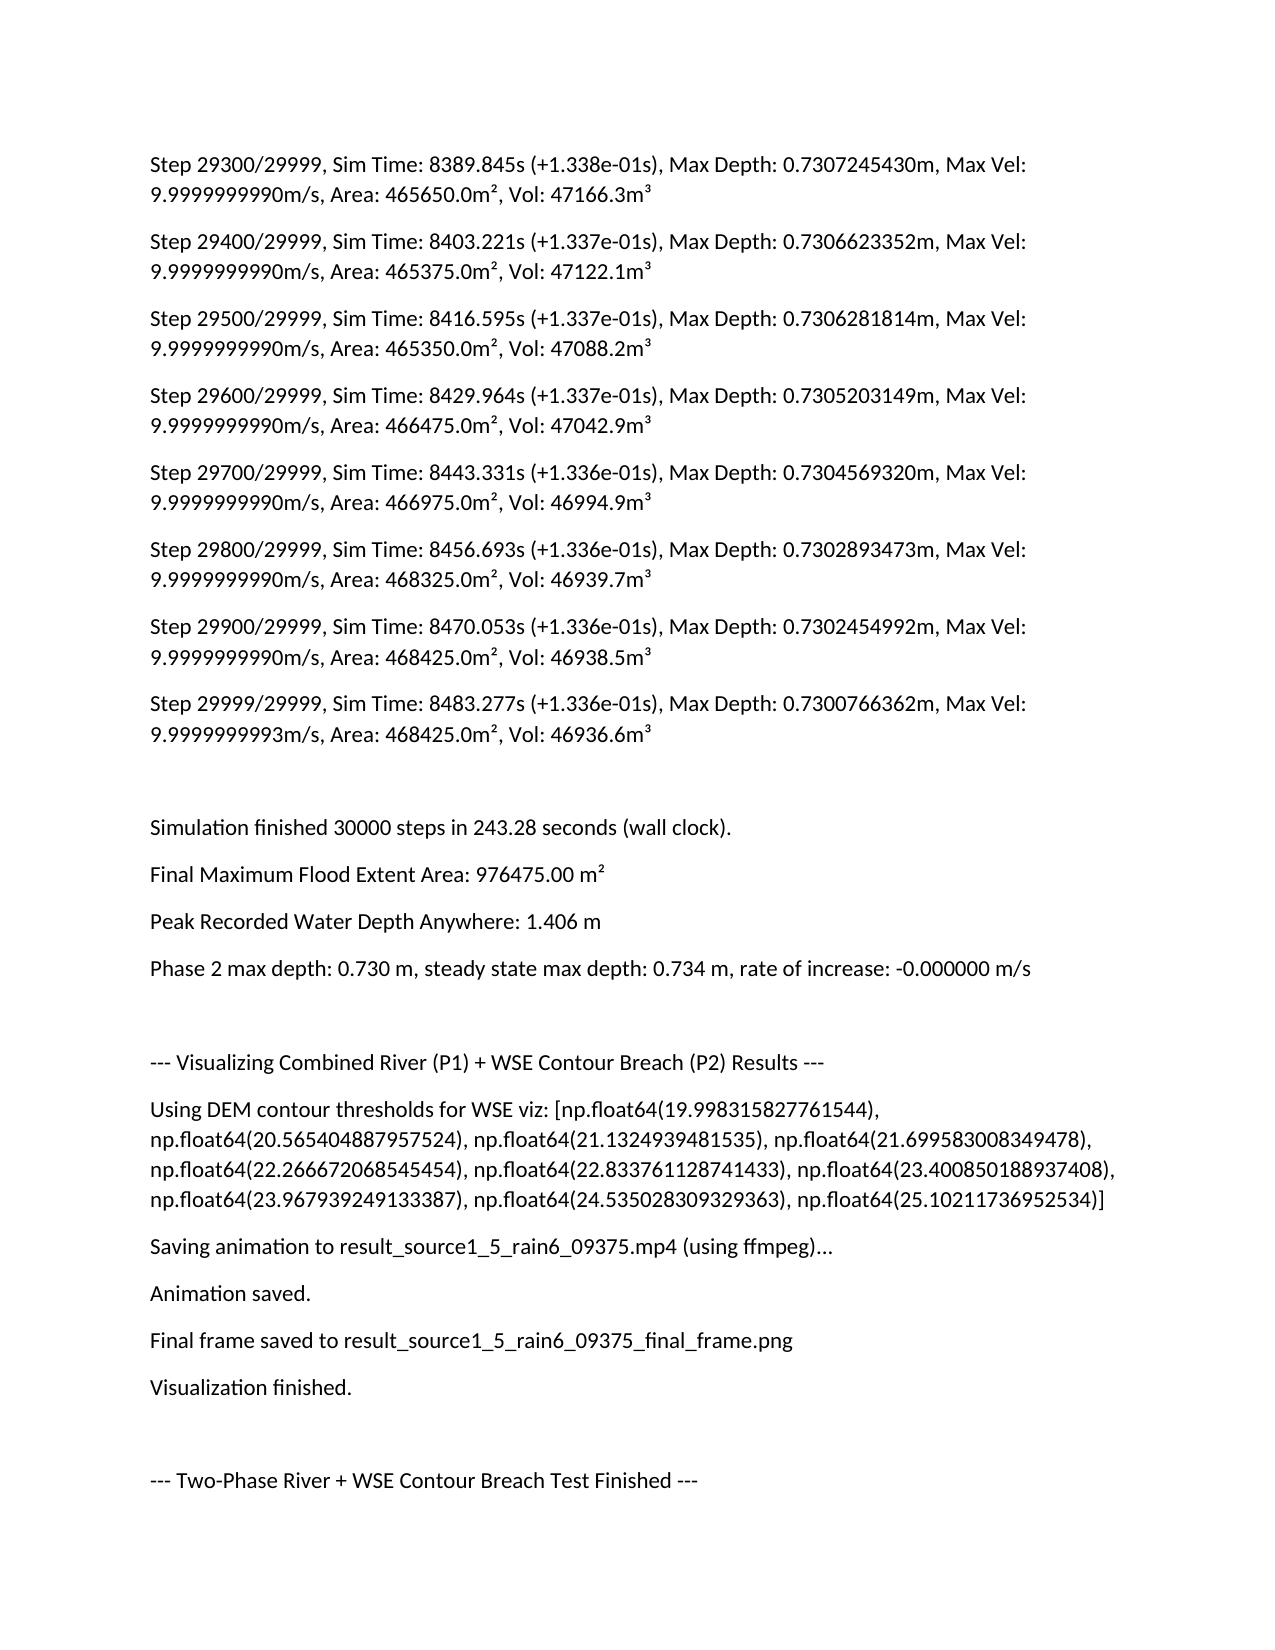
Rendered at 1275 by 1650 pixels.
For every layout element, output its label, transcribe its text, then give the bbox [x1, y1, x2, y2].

text Step 29999/29999, Sim Time: 8483.277s (+1.336e-01s), Max Depth: 0.7300766362m, Max Vel: 9.9999999993m/s, Area: 468425.0m², Vol: 46936.6m³ [150, 689, 1125, 748]
text Using DEM contour thresholds for WSE viz: [np.float64(19.998315827761544), np.float64(20.565404887957524), np.float64(21.1324939481535), np.float64(21.699583008349478), np.float64(22.266672068545454), np.float64(22.833761128741433), np.float64(23.400850188937408), np.float64(23.967939249133387), np.float64(24.535028309329363), np.float64(25.10211736952534)] [150, 1095, 1125, 1213]
text Step 29300/29999, Sim Time: 8389.845s (+1.338e-01s), Max Depth: 0.7307245430m, Max Vel: 9.9999999990m/s, Area: 465650.0m², Vol: 47166.3m³ [150, 150, 1125, 208]
text Step 29400/29999, Sim Time: 8403.221s (+1.337e-01s), Max Depth: 0.7306623352m, Max Vel: 9.9999999990m/s, Area: 465375.0m², Vol: 47122.1m³ [150, 227, 1125, 285]
text --- Two-Phase River + WSE Contour Breach Test Finished --- [150, 1467, 1125, 1495]
text Final frame saved to result_source1_5_rain6_09375_final_frame.png [150, 1326, 1125, 1354]
text Step 29800/29999, Sim Time: 8456.693s (+1.336e-01s), Max Depth: 0.7302893473m, Max Vel: 9.9999999990m/s, Area: 468325.0m², Vol: 46939.7m³ [150, 535, 1125, 594]
text Phase 2 max depth: 0.730 m, steady state max depth: 0.734 m, rate of increase: -0.000000 m/s [150, 954, 1125, 982]
text Animation saved. [150, 1279, 1125, 1307]
text Saving animation to result_source1_5_rain6_09375.mp4 (using ffmpeg)... [150, 1232, 1125, 1260]
text Final Maximum Flood Extent Area: 976475.00 m² [150, 860, 1125, 888]
text Simulation finished 30000 steps in 243.28 seconds (wall clock). [150, 813, 1125, 842]
text Step 29600/29999, Sim Time: 8429.964s (+1.337e-01s), Max Depth: 0.7305203149m, Max Vel: 9.9999999990m/s, Area: 466475.0m², Vol: 47042.9m³ [150, 381, 1125, 439]
text Visualization finished. [150, 1373, 1125, 1401]
text Peak Recorded Water Depth Anywhere: 1.406 m [150, 907, 1125, 935]
text Step 29900/29999, Sim Time: 8470.053s (+1.336e-01s), Max Depth: 0.7302454992m, Max Vel: 9.9999999990m/s, Area: 468425.0m², Vol: 46938.5m³ [150, 612, 1125, 671]
text --- Visualizing Combined River (P1) + WSE Contour Breach (P2) Results --- [150, 1048, 1125, 1076]
text Step 29700/29999, Sim Time: 8443.331s (+1.336e-01s), Max Depth: 0.7304569320m, Max Vel: 9.9999999990m/s, Area: 466975.0m², Vol: 46994.9m³ [150, 458, 1125, 517]
text Step 29500/29999, Sim Time: 8416.595s (+1.337e-01s), Max Depth: 0.7306281814m, Max Vel: 9.9999999990m/s, Area: 465350.0m², Vol: 47088.2m³ [150, 304, 1125, 362]
